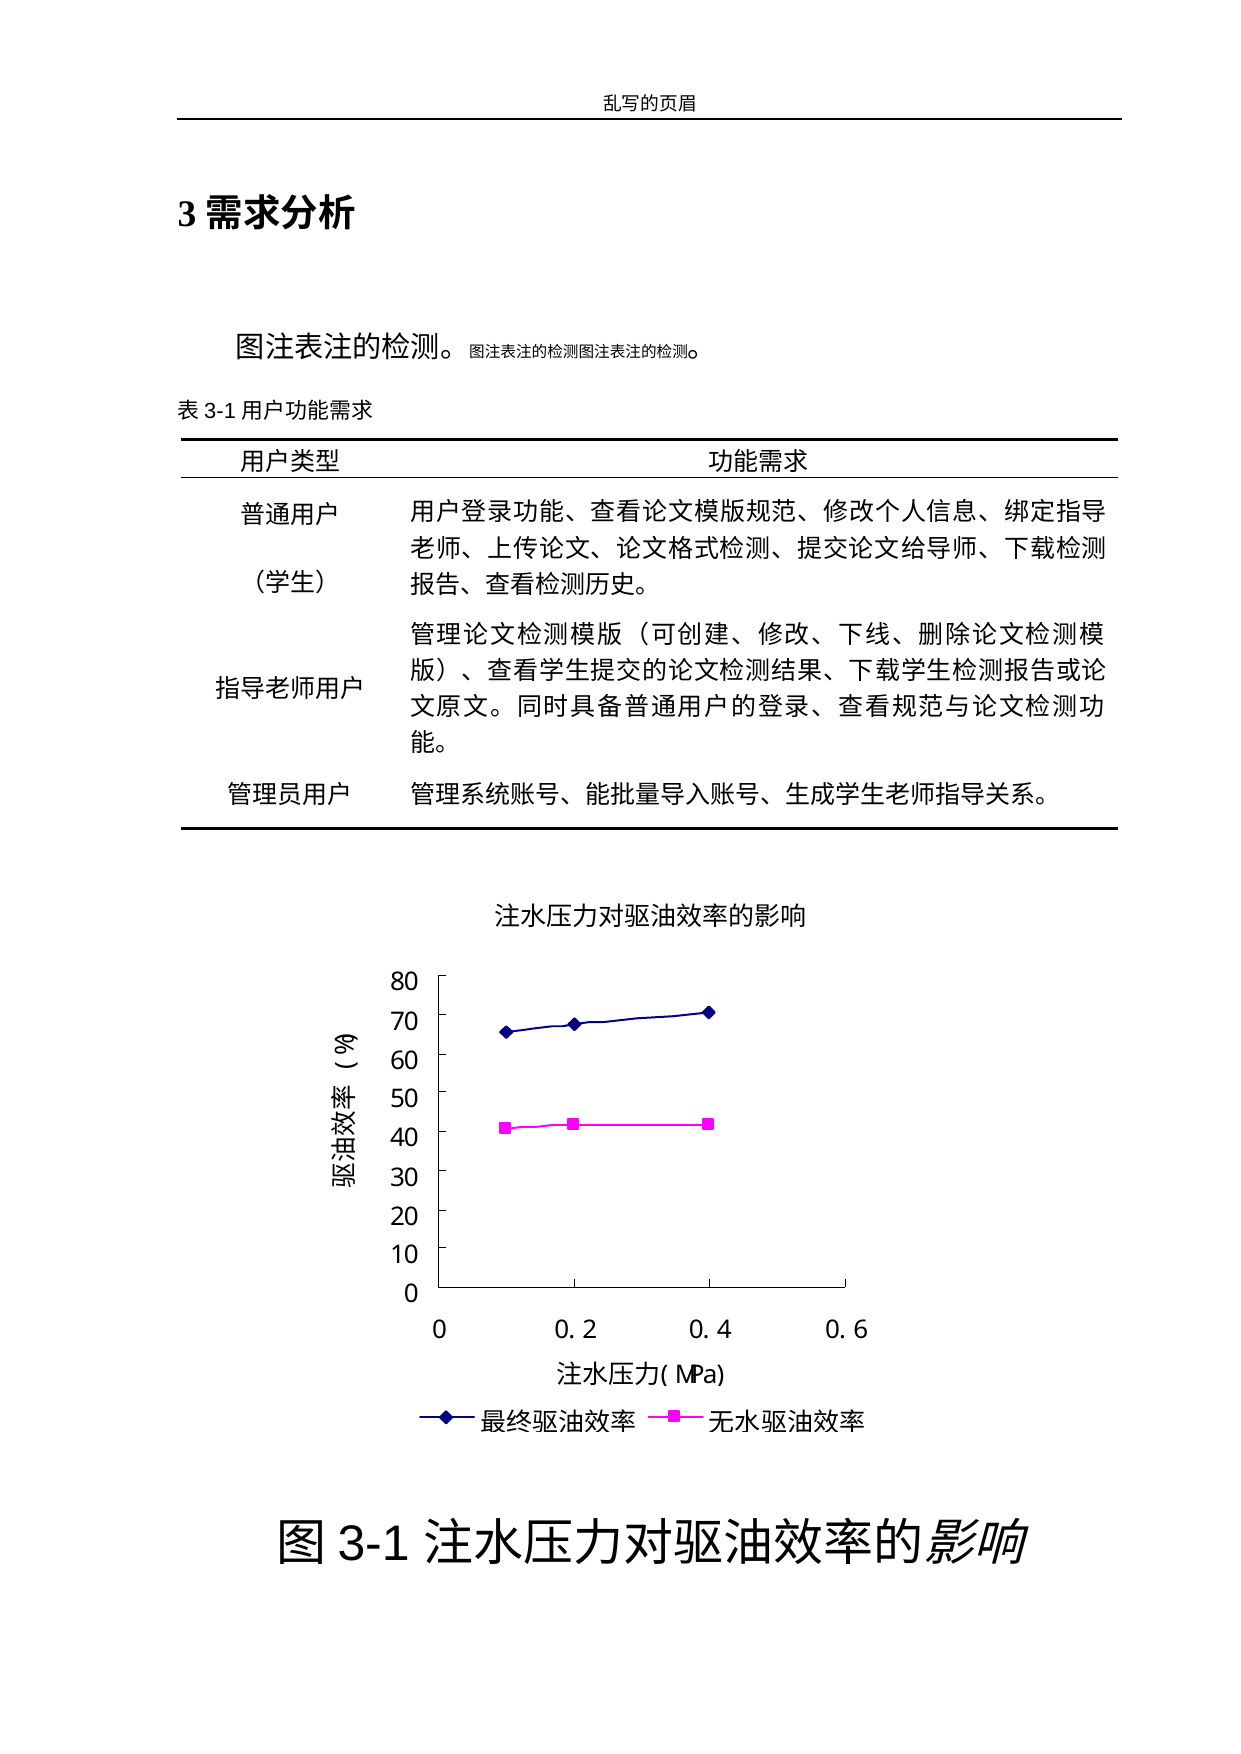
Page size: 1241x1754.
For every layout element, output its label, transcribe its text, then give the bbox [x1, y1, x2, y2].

text 图 3-1 注水压力对驱油效率的影响 [177, 1488, 1122, 1590]
table_cell 管理员用户 [181, 759, 399, 827]
table_header 功能需求 [399, 441, 1118, 477]
table_cell 用户登录功能、查看论文模版规范、修改个人信息、绑定指导老师、上传论文、论文格式检测、提交论文给导师、下载检测报告、查看检测历史。 [399, 478, 1118, 614]
table_cell 普通用户 （学生） [181, 478, 399, 614]
table_header 用户类型 [181, 441, 399, 477]
table_cell 指导老师用户 [181, 614, 399, 759]
subtitle 需求分析 [177, 176, 1122, 244]
table_cell 管理论文检测模版（可创建、修改、下线、删除论文检测模版）、查看学生提交的论文检测结果、下载学生检测报告或论文原文。同时具备普通用户的登录、查看规范与论文检测功能。 [399, 614, 1118, 759]
table_cell 管理系统账号、能批量导入账号、生成学生老师指导关系。 [399, 759, 1118, 827]
text 表 3-1 用户功能需求 [177, 391, 1122, 425]
text 图注表注的检测。图注表注的检测图注表注的检测。 [177, 311, 1122, 379]
